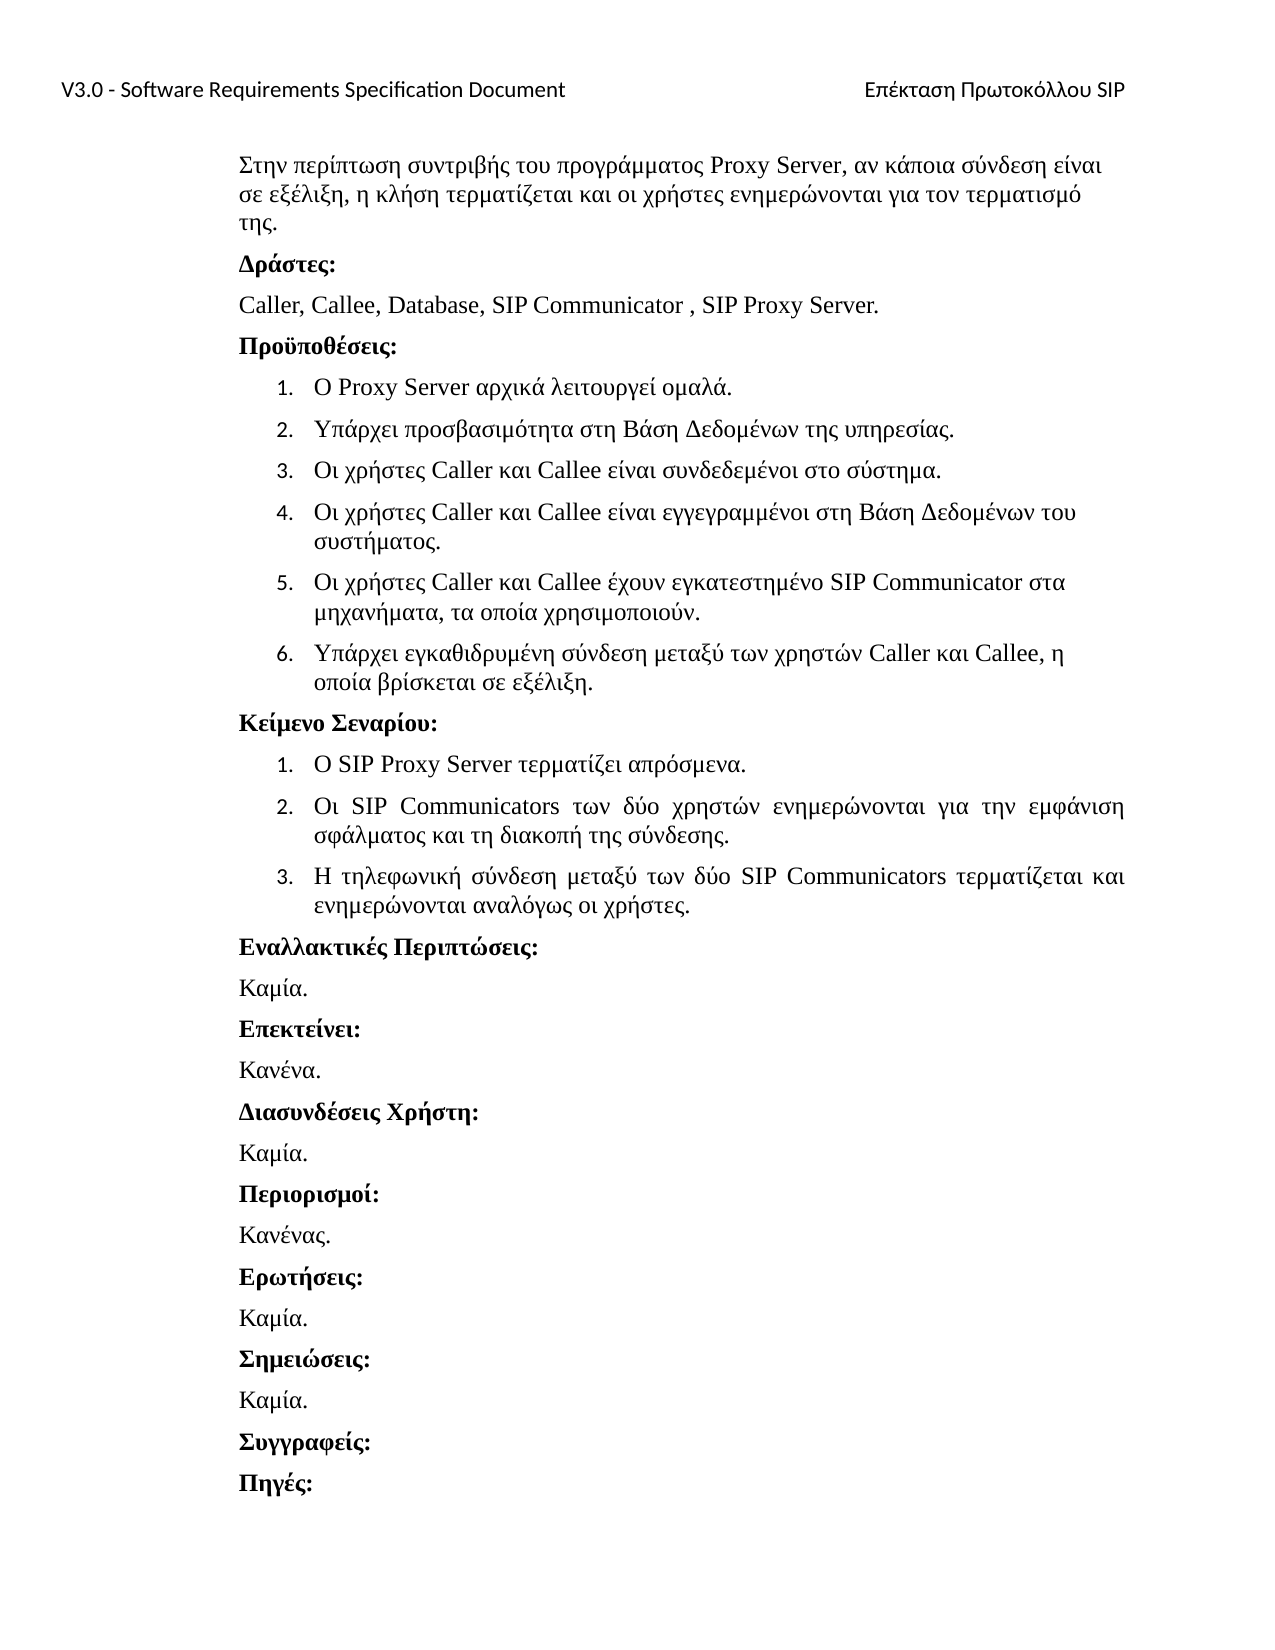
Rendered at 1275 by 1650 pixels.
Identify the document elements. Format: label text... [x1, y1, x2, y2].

list Oι χρήστες Caller και Callee είναι συνδεδεμένοι στο σύστημα. [276, 456, 1125, 485]
text Καμία. [239, 1138, 1125, 1167]
text Δράστες: [239, 249, 1125, 277]
text Εναλλακτικές Περιπτώσεις: [239, 932, 1125, 960]
text Ερωτήσεις: [239, 1262, 1125, 1290]
text Κανένας. [239, 1220, 1125, 1249]
text Πηγές: [239, 1468, 1125, 1497]
text Caller, Callee, Database, SIP Communicator , SIP Proxy Server. [239, 290, 1125, 319]
list Υπάρχει εγκαθιδρυμένη σύνδεση μεταξύ των χρηστών Caller και Callee, η οποία βρίσκεται σε εξέλιξη. [276, 638, 1125, 696]
text Κανένα. [239, 1055, 1125, 1084]
text Στην περίπτωση συντριβής του προγράμματος Proxy Server, αν κάποια σύνδεση είναι σε εξέλιξη, η κλήση τερματίζεται και οι χρήστες ενημερώνονται για τον τερματισμό της. [239, 150, 1125, 236]
text Επεκτείνει: [239, 1014, 1125, 1043]
list Ο SIP Proxy Server τερματίζει απρόσμενα. [276, 749, 1125, 778]
text Κείμενο Σεναρίου: [239, 708, 1125, 737]
text Συγγραφείς: [239, 1427, 1125, 1455]
text Καμία. [239, 1303, 1125, 1332]
text Σημειώσεις: [239, 1344, 1125, 1373]
list Υπάρχει προσβασιμότητα στη Βάση Δεδομένων της υπηρεσίας. [276, 414, 1125, 443]
text Διασυνδέσεις Χρήστη: [239, 1097, 1125, 1125]
list Ο Proxy Server αρχικά λειτουργεί ομαλά. [276, 372, 1125, 402]
list Oι SIP Communicators των δύο χρηστών ενημερώνονται για την εμφάνιση σφάλματος και τη διακοπή της σύνδεσης. [276, 791, 1125, 849]
list Οι χρήστες Caller και Callee είναι εγγεγραμμένοι στη Βάση Δεδομένων του συστήματος. [276, 497, 1125, 555]
list Η τηλεφωνική σύνδεση μεταξύ των δύο SIP Communicators τερματίζεται και ενημερώνονται αναλόγως οι χρήστες. [276, 861, 1125, 919]
text Καμία. [239, 1385, 1125, 1414]
list Οι χρήστες Caller και Callee έχουν εγκατεστημένο SIP Communicator στα μηχανήματα, τα οποία χρησιμοποιούν. [276, 567, 1125, 625]
text Προϋποθέσεις: [239, 331, 1125, 360]
text Περιορισμοί: [239, 1179, 1125, 1208]
text Καμία. [239, 973, 1125, 1002]
